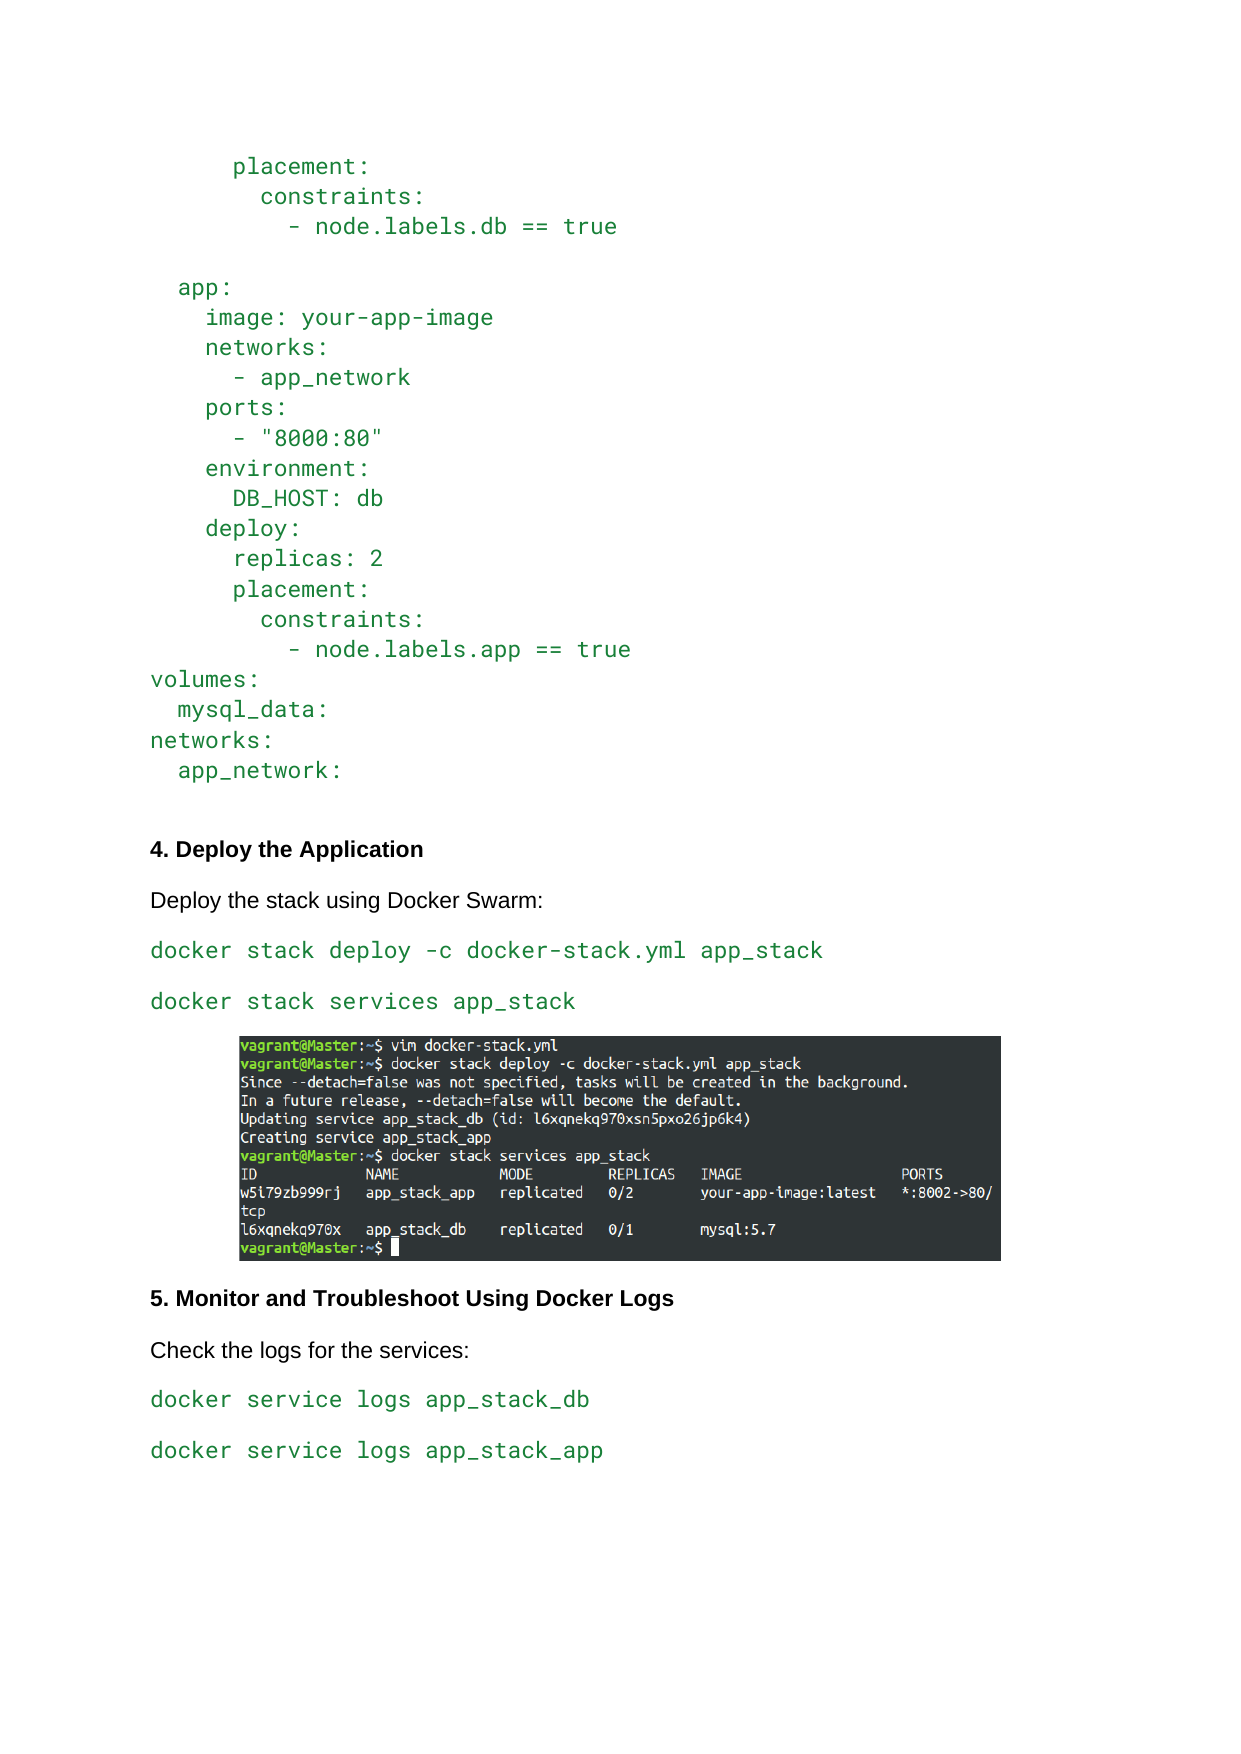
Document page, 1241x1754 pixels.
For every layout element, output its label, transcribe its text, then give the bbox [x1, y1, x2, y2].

text - node.labels.db == true [150, 210, 1090, 241]
text app: [150, 271, 1090, 301]
text docker stack services app_stack [150, 985, 1090, 1016]
text - "8000:80" [150, 422, 1090, 452]
text placement: [150, 573, 1090, 603]
text docker service logs app_stack_app [150, 1435, 1090, 1465]
text constraints: [150, 180, 1090, 210]
text environment: [150, 452, 1090, 482]
text constraints: [150, 603, 1090, 633]
text app_network: [150, 754, 1090, 784]
text docker service logs app_stack_db [150, 1384, 1090, 1414]
text placement: [150, 150, 1090, 180]
subtitle 4. Deploy the Application [150, 836, 1090, 862]
text DB_HOST: db [150, 482, 1090, 512]
subtitle 5. Monitor and Troubleshoot Using Docker Logs [150, 1285, 1090, 1312]
text volumes: [150, 663, 1090, 694]
picture [239, 1036, 1001, 1261]
text Deploy the stack using Docker Swarm: [150, 887, 1090, 913]
text mysql_data: [150, 694, 1090, 724]
text - app_network [150, 361, 1090, 392]
text docker stack deploy -c docker-stack.yml app_stack [150, 934, 1090, 964]
text deploy: [150, 512, 1090, 543]
text - node.labels.app == true [150, 633, 1090, 663]
text Check the logs for the services: [150, 1337, 1090, 1363]
text image: your-app-image [150, 301, 1090, 331]
text networks: [150, 724, 1090, 754]
text replicas: 2 [150, 543, 1090, 573]
text ports: [150, 392, 1090, 422]
text networks: [150, 331, 1090, 361]
